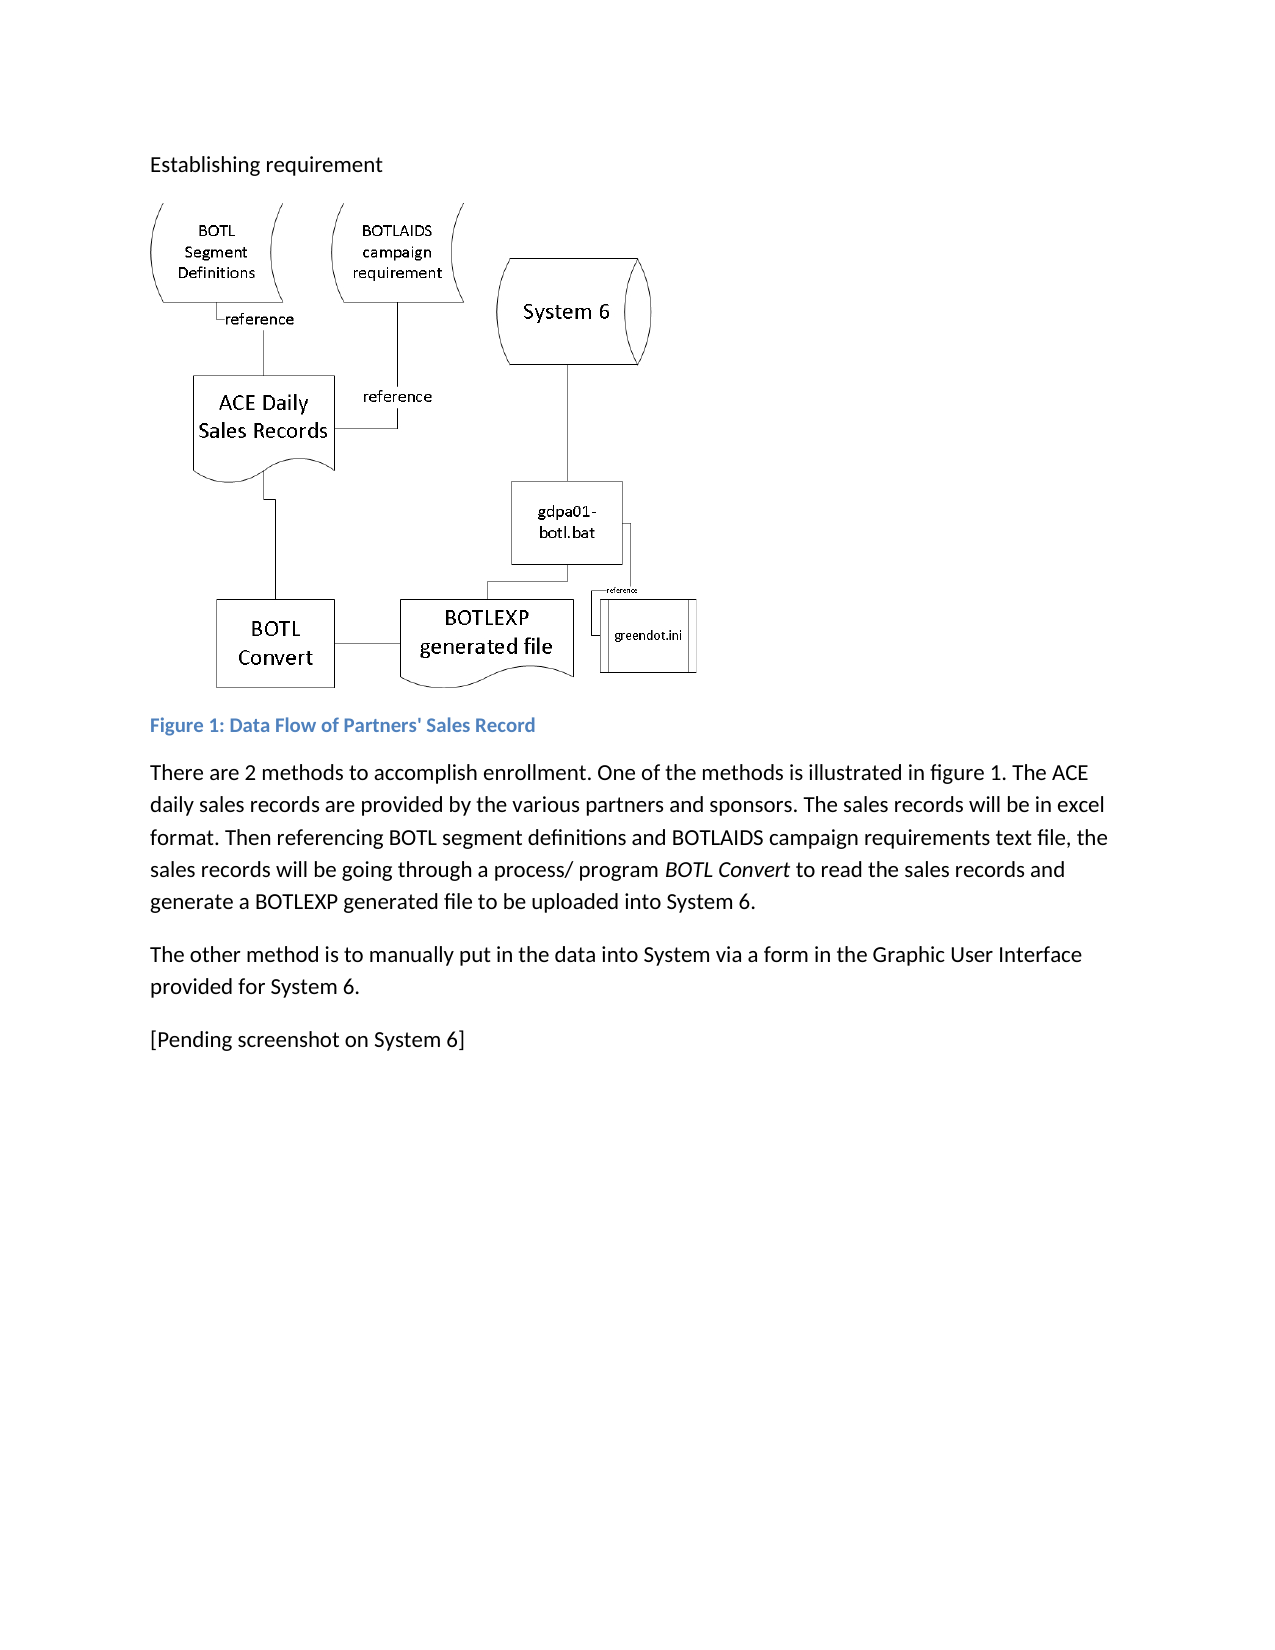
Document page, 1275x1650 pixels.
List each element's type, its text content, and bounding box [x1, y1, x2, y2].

text Figure 1: Data Flow of Partners' Sales Record [150, 712, 1125, 738]
picture [150, 203, 697, 688]
text Establishing requirement [150, 150, 1125, 178]
text There are 2 methods to accomplish enrollment. One of the methods is illustrated in figure 1. The ACE daily sales records are provided by the various partners and sponsors. The sales records will be in excel format. Then referencing BOTL segment definitions and BOTLAIDS campaign requirements text file, the sales records will be going through a process/ program BOTL Convert to read the sales records and generate a BOTLEXP generated file to be uploaded into System 6. [150, 758, 1125, 915]
text [Pending screenshot on System 6] [150, 1025, 1125, 1053]
text The other method is to manually put in the data into System via a form in the Graphic User Interface provided for System 6. [150, 940, 1125, 1000]
